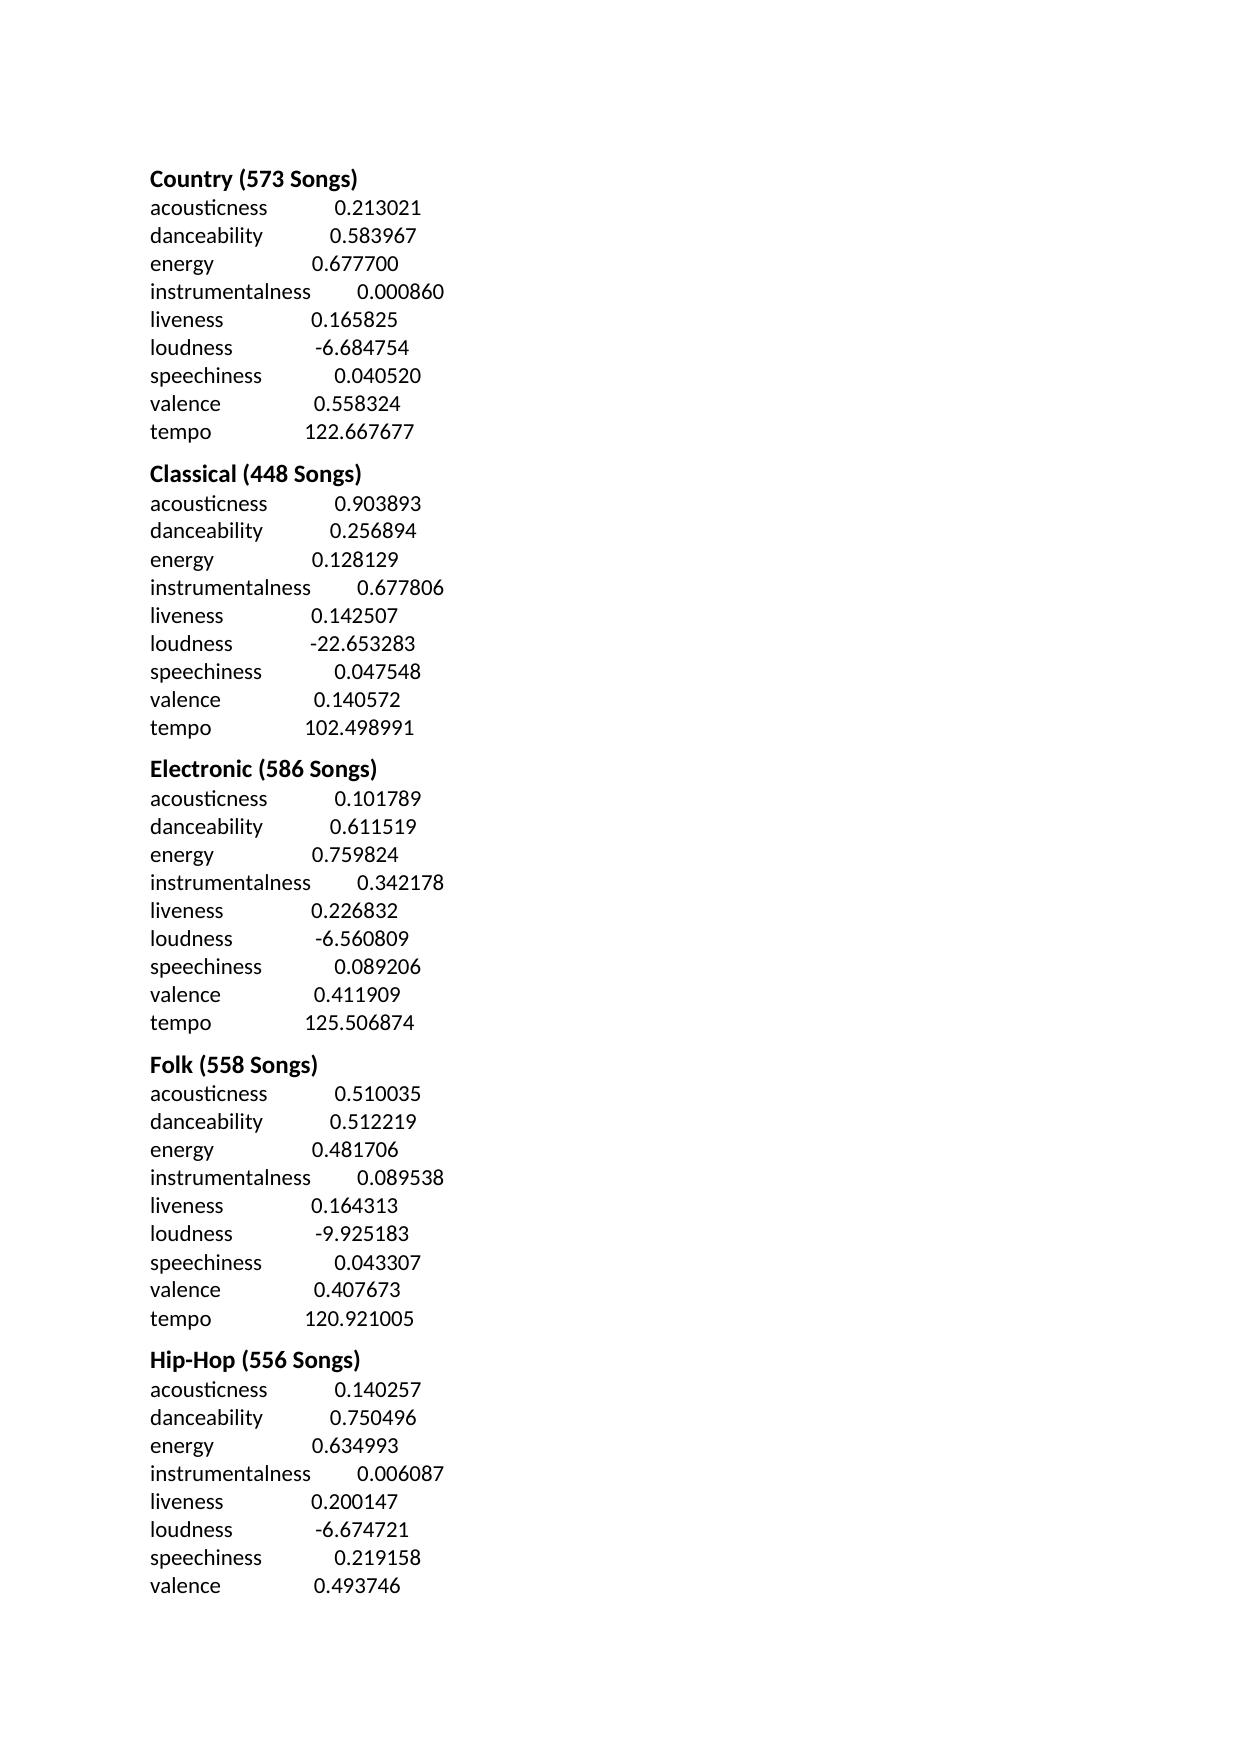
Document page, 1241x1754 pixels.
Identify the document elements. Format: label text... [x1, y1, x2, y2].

text valence 0.407673 [150, 1276, 1090, 1304]
text acousticness 0.510035 [150, 1079, 1090, 1107]
text speechiness 0.047548 [150, 657, 1090, 685]
text energy 0.677700 [150, 249, 1090, 277]
text acousticness 0.903893 [150, 489, 1090, 517]
text instrumentalness 0.006087 [150, 1459, 1090, 1487]
text valence 0.140572 [150, 685, 1090, 713]
text acousticness 0.140257 [150, 1375, 1090, 1403]
text tempo 125.506874 [150, 1008, 1090, 1036]
text instrumentalness 0.089538 [150, 1163, 1090, 1192]
text Country (573 Songs) [150, 163, 1090, 193]
text speechiness 0.219158 [150, 1543, 1090, 1571]
text tempo 122.667677 [150, 417, 1090, 445]
text danceability 0.512219 [150, 1107, 1090, 1136]
text Folk (558 Songs) [150, 1049, 1090, 1079]
text liveness 0.165825 [150, 305, 1090, 333]
text loudness -9.925183 [150, 1219, 1090, 1248]
text liveness 0.164313 [150, 1192, 1090, 1219]
text loudness -22.653283 [150, 629, 1090, 657]
text energy 0.759824 [150, 840, 1090, 868]
text liveness 0.226832 [150, 896, 1090, 924]
text danceability 0.583967 [150, 221, 1090, 249]
text acousticness 0.213021 [150, 193, 1090, 221]
text liveness 0.142507 [150, 601, 1090, 629]
text energy 0.634993 [150, 1431, 1090, 1459]
text energy 0.128129 [150, 545, 1090, 573]
text speechiness 0.040520 [150, 361, 1090, 389]
text danceability 0.256894 [150, 517, 1090, 545]
text Classical (448 Songs) [150, 458, 1090, 489]
text instrumentalness 0.342178 [150, 868, 1090, 896]
text speechiness 0.043307 [150, 1248, 1090, 1276]
text Electronic (586 Songs) [150, 753, 1090, 784]
text loudness -6.560809 [150, 924, 1090, 952]
text loudness -6.674721 [150, 1515, 1090, 1543]
text tempo 102.498991 [150, 713, 1090, 741]
text acousticness 0.101789 [150, 784, 1090, 812]
text liveness 0.200147 [150, 1487, 1090, 1515]
text danceability 0.750496 [150, 1403, 1090, 1431]
text valence 0.558324 [150, 389, 1090, 417]
text valence 0.493746 [150, 1571, 1090, 1599]
text tempo 120.921005 [150, 1304, 1090, 1332]
text danceability 0.611519 [150, 812, 1090, 840]
text instrumentalness 0.000860 [150, 277, 1090, 305]
text speechiness 0.089206 [150, 952, 1090, 980]
text valence 0.411909 [150, 980, 1090, 1008]
text instrumentalness 0.677806 [150, 573, 1090, 601]
text energy 0.481706 [150, 1136, 1090, 1163]
text Hip-Hop (556 Songs) [150, 1344, 1090, 1375]
text loudness -6.684754 [150, 333, 1090, 361]
